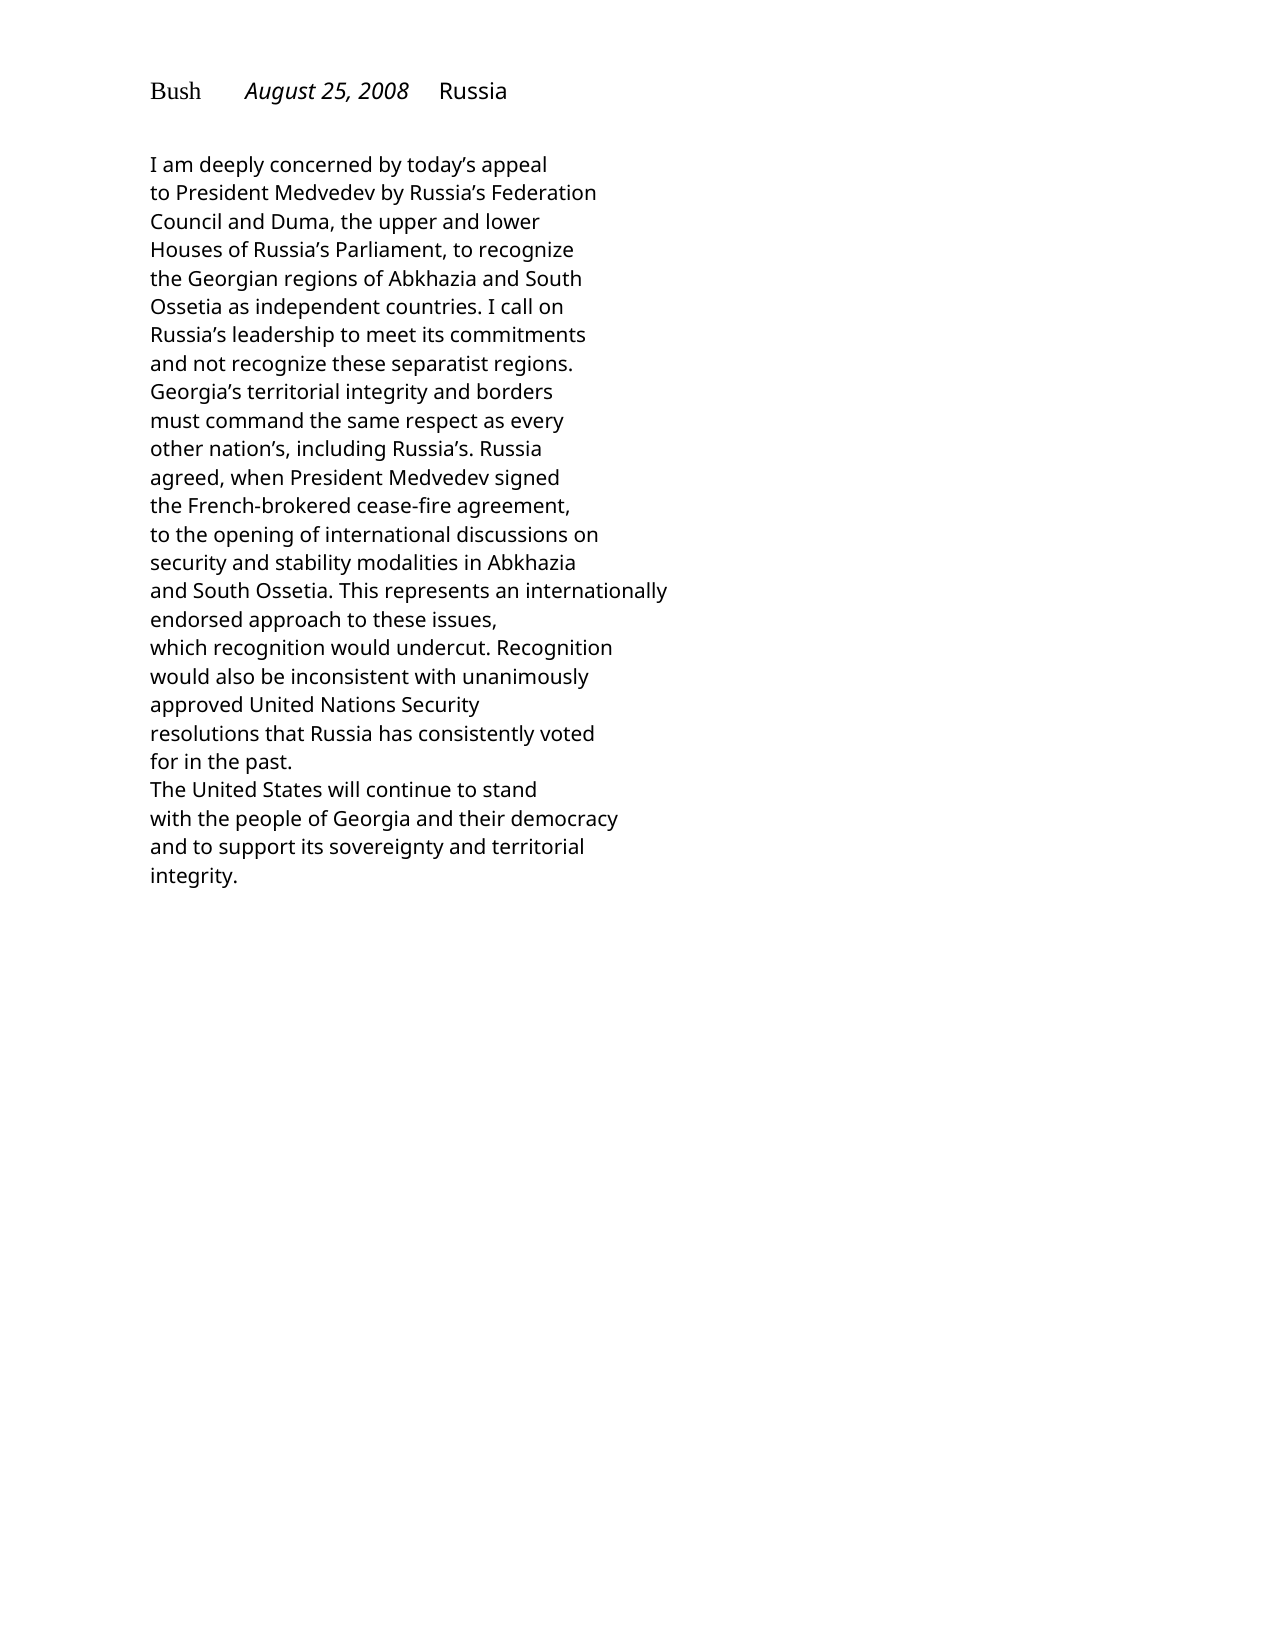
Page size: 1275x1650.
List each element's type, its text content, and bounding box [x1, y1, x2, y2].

text Houses of Russia’s Parliament, to recognize [150, 235, 1125, 264]
text other nation’s, including Russia’s. Russia [150, 434, 1125, 463]
text I am deeply concerned by today’s appeal [150, 150, 1125, 178]
text the Georgian regions of Abkhazia and South [150, 264, 1125, 292]
text to President Medvedev by Russia’s Federation [150, 178, 1125, 207]
text security and stability modalities in Abkhazia [150, 548, 1125, 577]
text Council and Duma, the upper and lower [150, 207, 1125, 235]
text Georgia’s territorial integrity and borders [150, 377, 1125, 406]
text and South Ossetia. This represents an internationally [150, 577, 1125, 605]
text agreed, when President Medvedev signed [150, 463, 1125, 491]
text to the opening of international discussions on [150, 520, 1125, 548]
text which recognition would undercut. Recognition [150, 633, 1125, 662]
text resolutions that Russia has consistently voted [150, 719, 1125, 747]
text must command the same respect as every [150, 406, 1125, 434]
text and to support its sovereignty and territorial [150, 832, 1125, 861]
text the French-brokered cease-fire agreement, [150, 491, 1125, 520]
text for in the past. [150, 747, 1125, 776]
text The United States will continue to stand [150, 776, 1125, 804]
text would also be inconsistent with unanimously [150, 662, 1125, 690]
text with the people of Georgia and their democracy [150, 804, 1125, 832]
text approved United Nations Security [150, 690, 1125, 719]
text endorsed approach to these issues, [150, 605, 1125, 633]
text integrity. [150, 861, 1125, 889]
text Ossetia as independent countries. I call on [150, 292, 1125, 321]
text Russia’s leadership to meet its commitments [150, 321, 1125, 349]
text and not recognize these separatist regions. [150, 349, 1125, 377]
